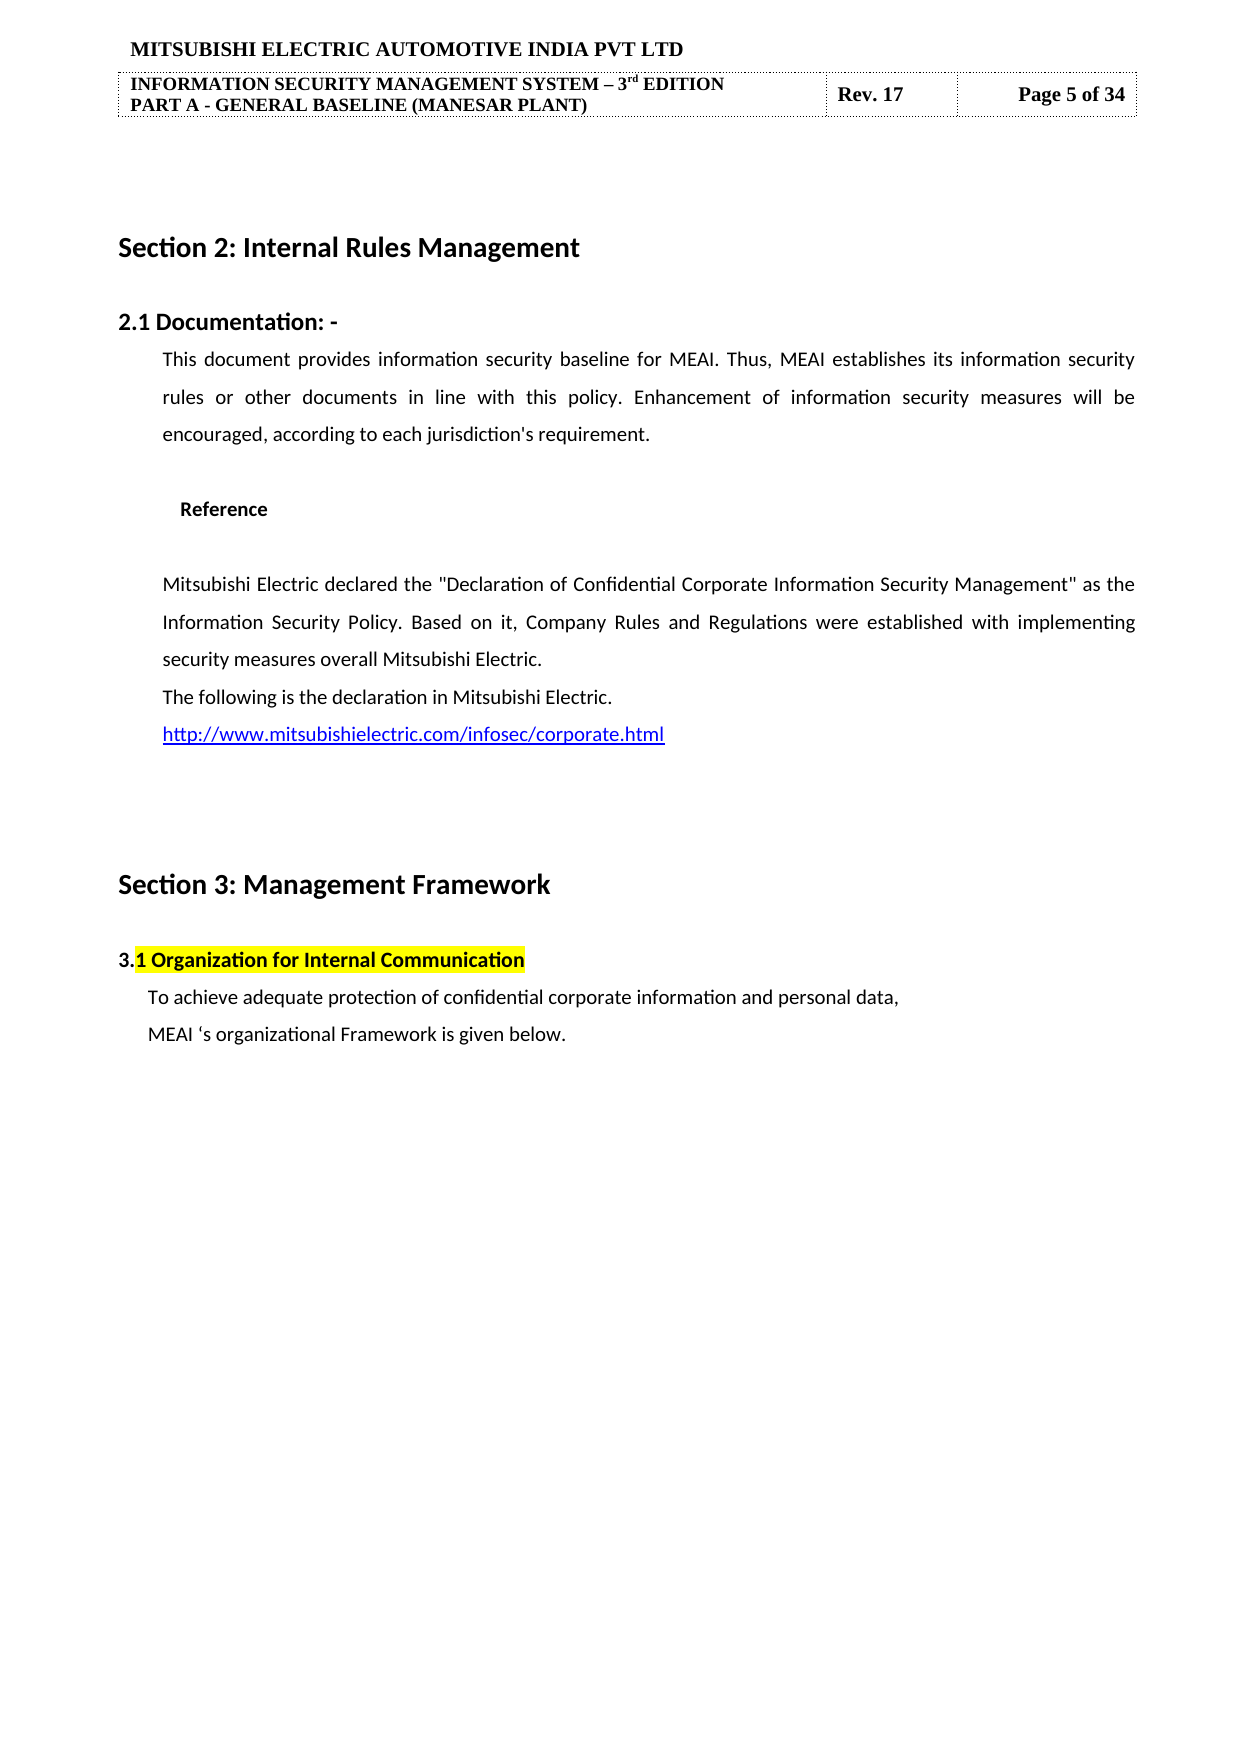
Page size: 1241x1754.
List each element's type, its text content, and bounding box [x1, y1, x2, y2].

list This document provides information security baseline for MEAI. Thus, MEAI establishes its information security rules or other documents in line with this policy. Enhancement of information security measures will be encouraged, according to each jurisdiction's requirement. [162, 341, 1137, 453]
text To achieve adequate protection of confidential corporate information and personal data, [148, 978, 1137, 1016]
text http://www.mitsubishielectric.com/infosec/corporate.html [162, 716, 1137, 753]
text Section 3: Management Framework [118, 866, 1137, 903]
text 3.1 Organization for Internal Communication [118, 941, 1137, 978]
text Mitsubishi Electric declared the "Declaration of Confidential Corporate Information Security Management" as the Information Security Policy. Based on it, Company Rules and Regulations were established with implementing security measures overall Mitsubishi Electric. [162, 566, 1137, 678]
text Section 2: Internal Rules Management [118, 228, 1137, 266]
text The following is the declaration in Mitsubishi Electric. [162, 678, 1137, 716]
text 2.1 Documentation: - [118, 303, 1137, 341]
table_header Reference [177, 491, 271, 528]
text MEAI ‘s organizational Framework is given below. [148, 1016, 1137, 1053]
